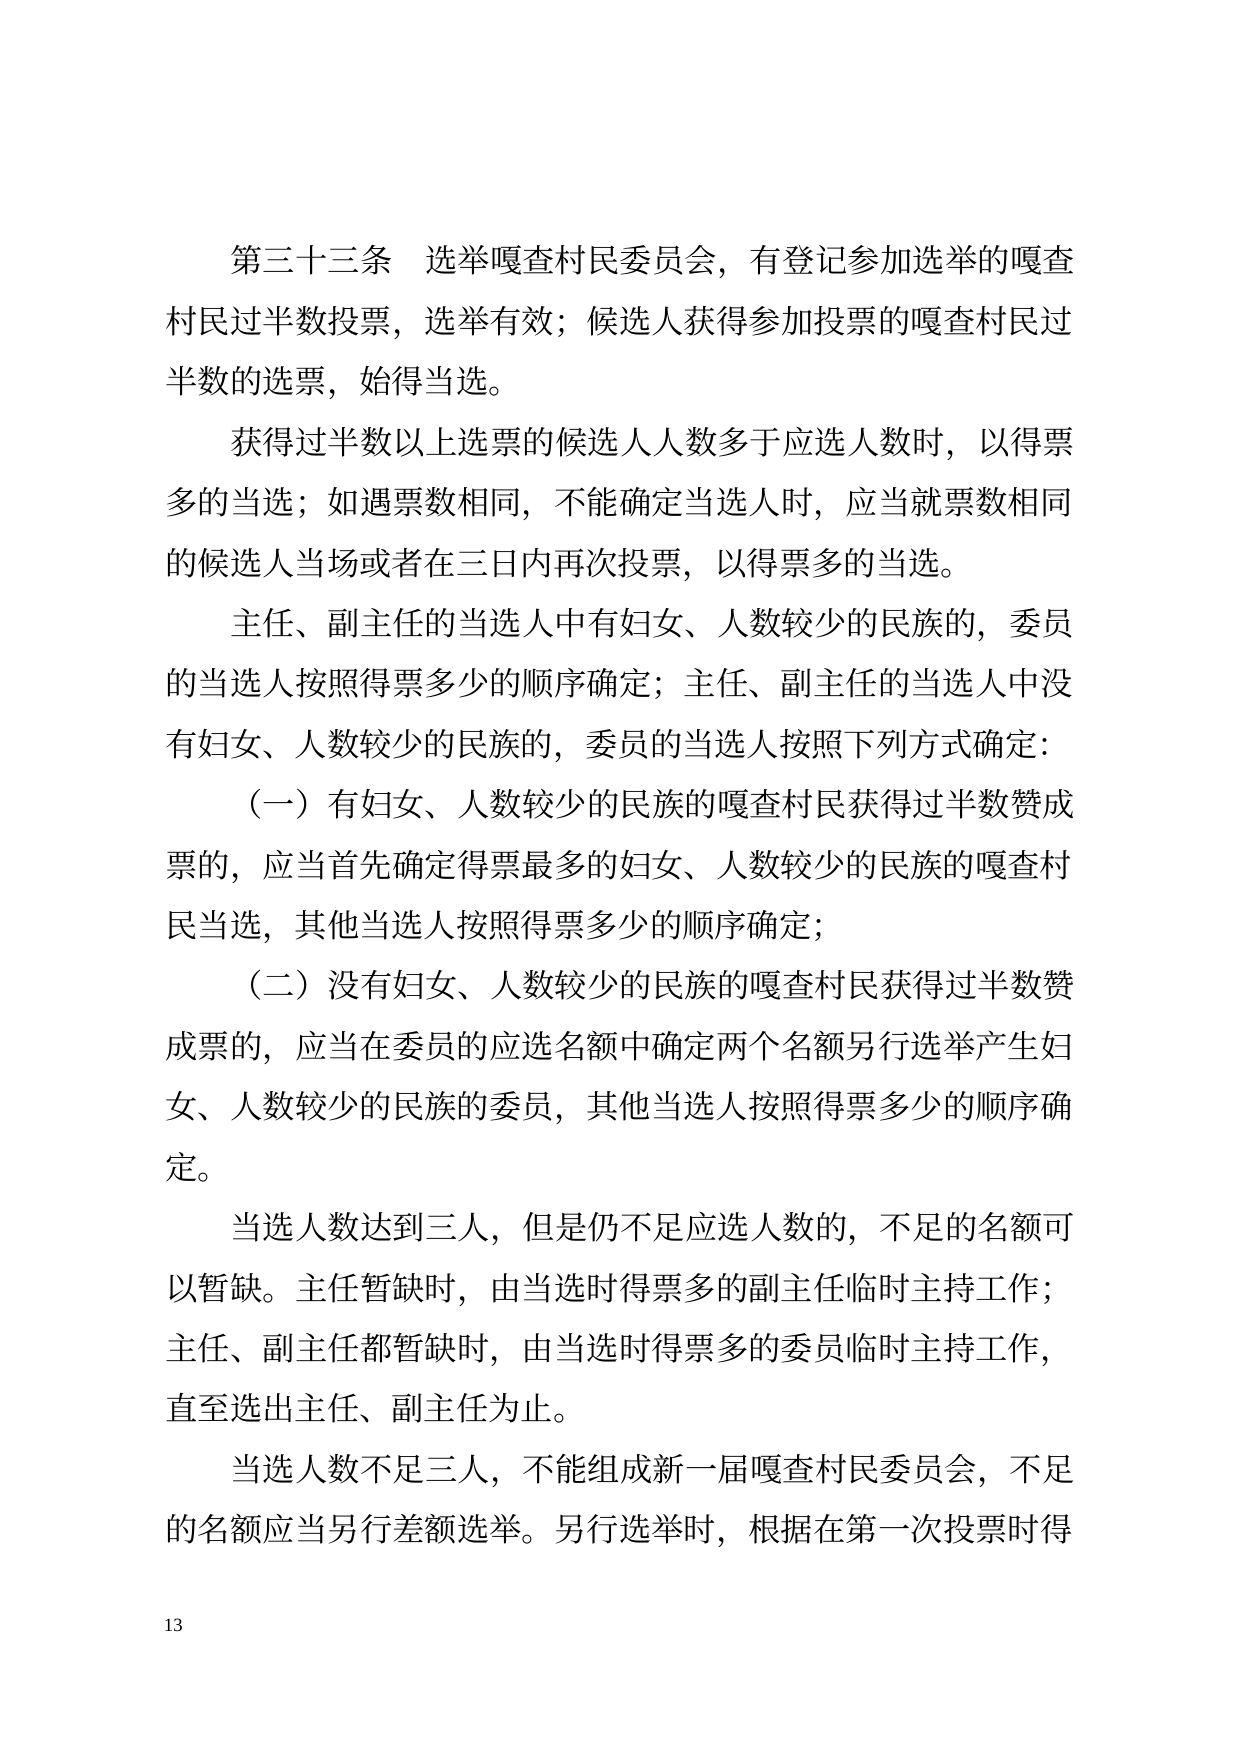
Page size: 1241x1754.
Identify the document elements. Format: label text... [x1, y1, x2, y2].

text （二）没有妇女、人数较少的民族的嘎查村民获得过半数赞成票的，应当在委员的应选名额中确定两个名额另行选举产生妇女、人数较少的民族的委员，其他当选人按照得票多少的顺序确定。 [165, 949, 1075, 1191]
text （一）有妇女、人数较少的民族的嘎查村民获得过半数赞成票的，应当首先确定得票最多的妇女、人数较少的民族的嘎查村民当选，其他当选人按照得票多少的顺序确定； [165, 768, 1075, 949]
text 当选人数达到三人，但是仍不足应选人数的，不足的名额可以暂缺。主任暂缺时，由当选时得票多的副主任临时主持工作；主任、副主任都暂缺时，由当选时得票多的委员临时主持工作，直至选出主任、副主任为止。 [165, 1191, 1075, 1433]
text 获得过半数以上选票的候选人人数多于应选人数时，以得票多的当选；如遇票数相同，不能确定当选人时，应当就票数相同的候选人当场或者在三日内再次投票，以得票多的当选。 [165, 406, 1075, 587]
text 主任、副主任的当选人中有妇女、人数较少的民族的，委员的当选人按照得票多少的顺序确定；主任、副主任的当选人中没有妇女、人数较少的民族的，委员的当选人按照下列方式确定： [165, 587, 1075, 768]
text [165, 1433, 1075, 1554]
text 第三十三条 选举嘎查村民委员会，有登记参加选举的嘎查村民过半数投票，选举有效；候选人获得参加投票的嘎查村民过半数的选票，始得当选。 [165, 224, 1075, 406]
